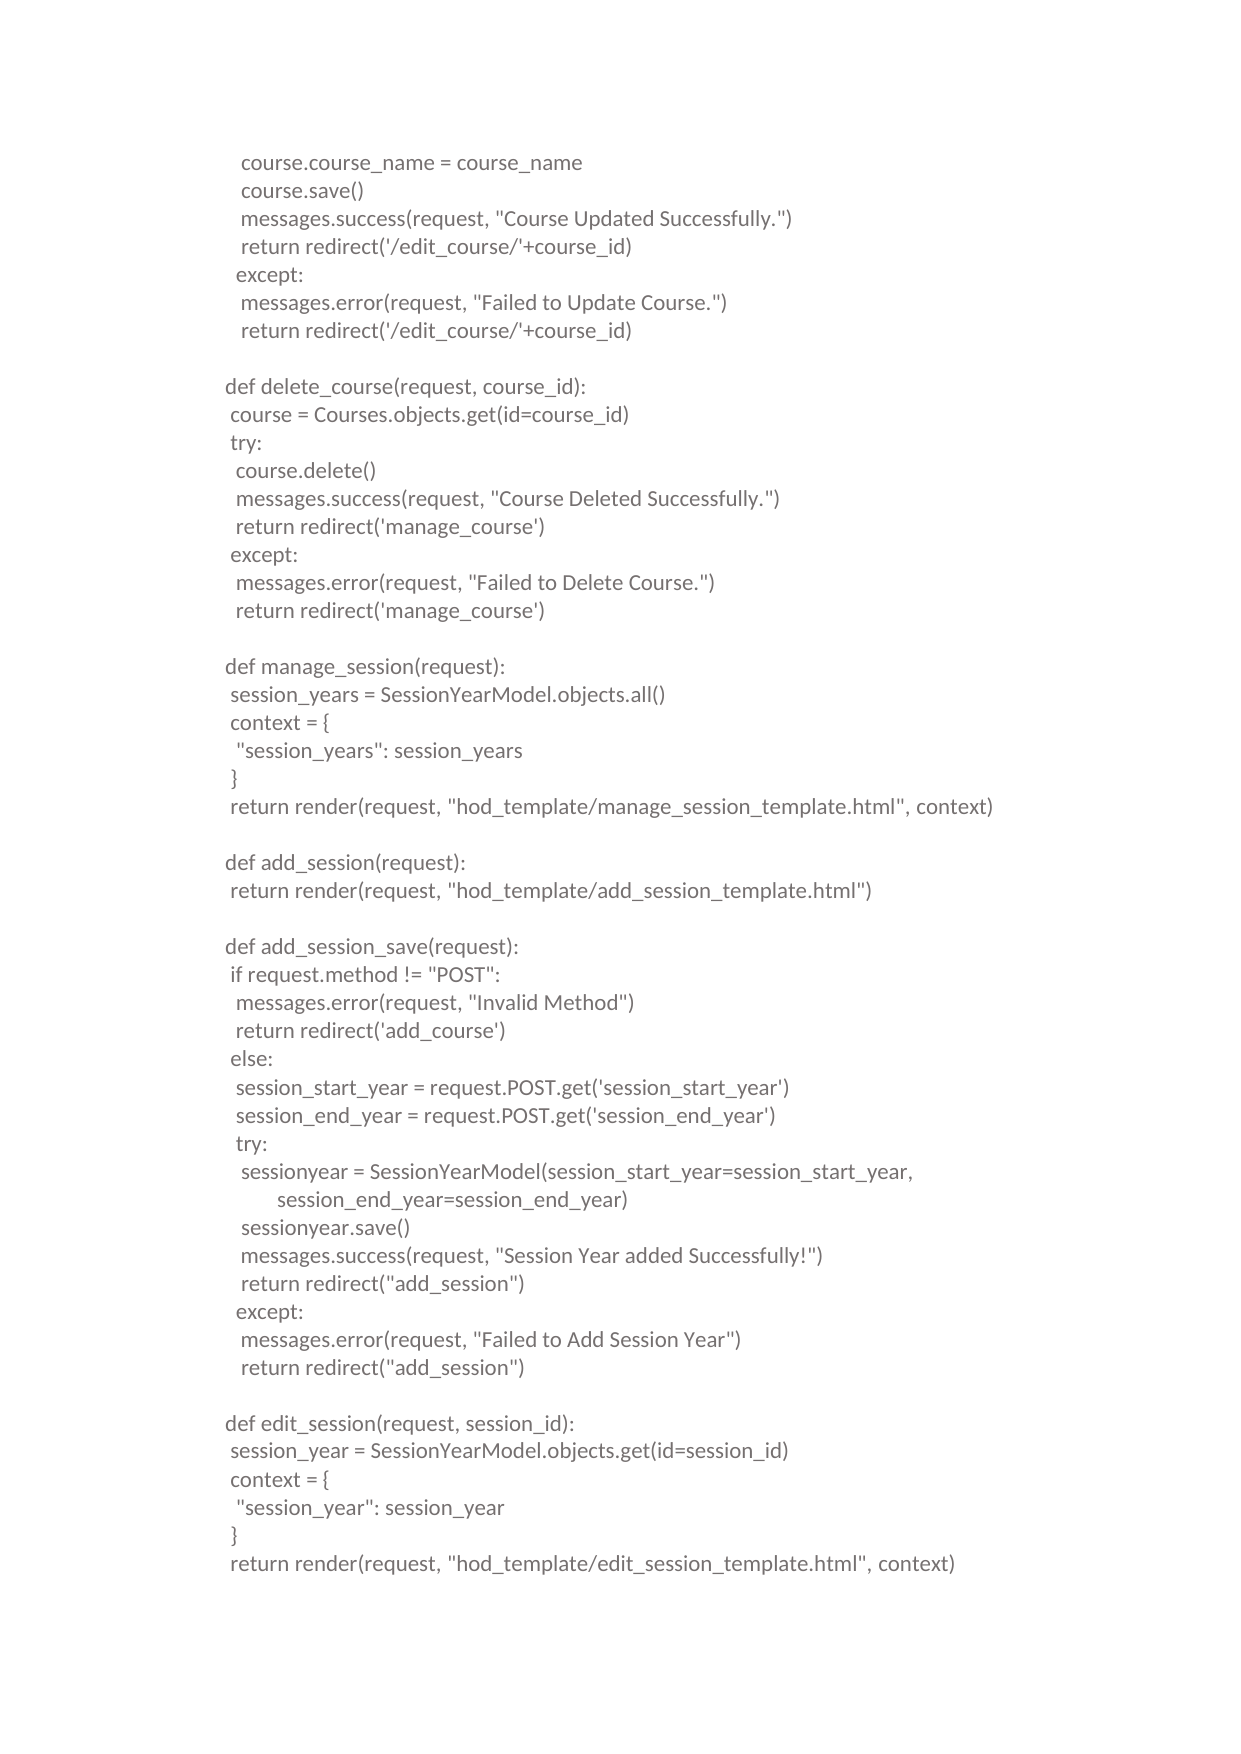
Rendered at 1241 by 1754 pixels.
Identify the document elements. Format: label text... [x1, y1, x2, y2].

text session_year = SessionYearModel.objects.get(id=session_id) context = { [230, 1437, 791, 1493]
text course.course_name = course_name course.save() [241, 148, 585, 204]
text if request.method != "POST": messages.error(request, "Invalid Method") return redirect('add_course') [230, 961, 637, 1044]
text messages.error(request, "Failed to Add Session Year") return redirect("add_session") [240, 1325, 744, 1381]
text sessionyear.save() [241, 1213, 1140, 1241]
text } [230, 1521, 1140, 1549]
text course = Courses.objects.get(id=course_id) try: [230, 400, 632, 456]
text "session_year": session_year [236, 1493, 1140, 1521]
text messages.success(request, "Course Updated Successfully.") return redirect('/edit_course/'+course_id) [240, 204, 795, 260]
text session_start_year = request.POST.get('session_start_year') session_end_year = request.POST.get('session_end_year') try: [236, 1073, 803, 1157]
text def add_session_save(request): [225, 932, 1140, 960]
text def delete_course(request, course_id): [225, 372, 1140, 400]
text sessionyear = SessionYearModel(session_start_year=session_start_year, session_end_year=session_end_year) [241, 1157, 916, 1213]
text def manage_session(request): [225, 652, 1140, 680]
text def add_session(request): [225, 848, 1140, 876]
text except: [236, 260, 1140, 288]
text session_years = SessionYearModel.objects.all() context = { [230, 680, 668, 736]
text messages.error(request, "Failed to Delete Course.") return redirect('manage_course') [236, 568, 717, 624]
text messages.success(request, "Course Deleted Successfully.") return redirect('manage_course') [236, 484, 782, 540]
text return render(request, "hod_template/manage_session_template.html", context) [230, 792, 1140, 821]
text "session_years": session_years [236, 736, 1140, 764]
text else: [230, 1044, 1140, 1073]
text messages.success(request, "Session Year added Successfully!") return redirect("add_session") [240, 1241, 825, 1297]
text return render(request, "hod_template/add_session_template.html") [230, 876, 1140, 904]
text return render(request, "hod_template/edit_session_template.html", context) [230, 1549, 1140, 1577]
text course.delete() [236, 456, 1140, 484]
text except: [230, 540, 1140, 568]
text messages.error(request, "Failed to Update Course.") return redirect('/edit_course/'+course_id) [240, 288, 730, 344]
text } [230, 764, 1140, 792]
text def edit_session(request, session_id): [225, 1409, 1140, 1437]
text except: [236, 1297, 1140, 1325]
